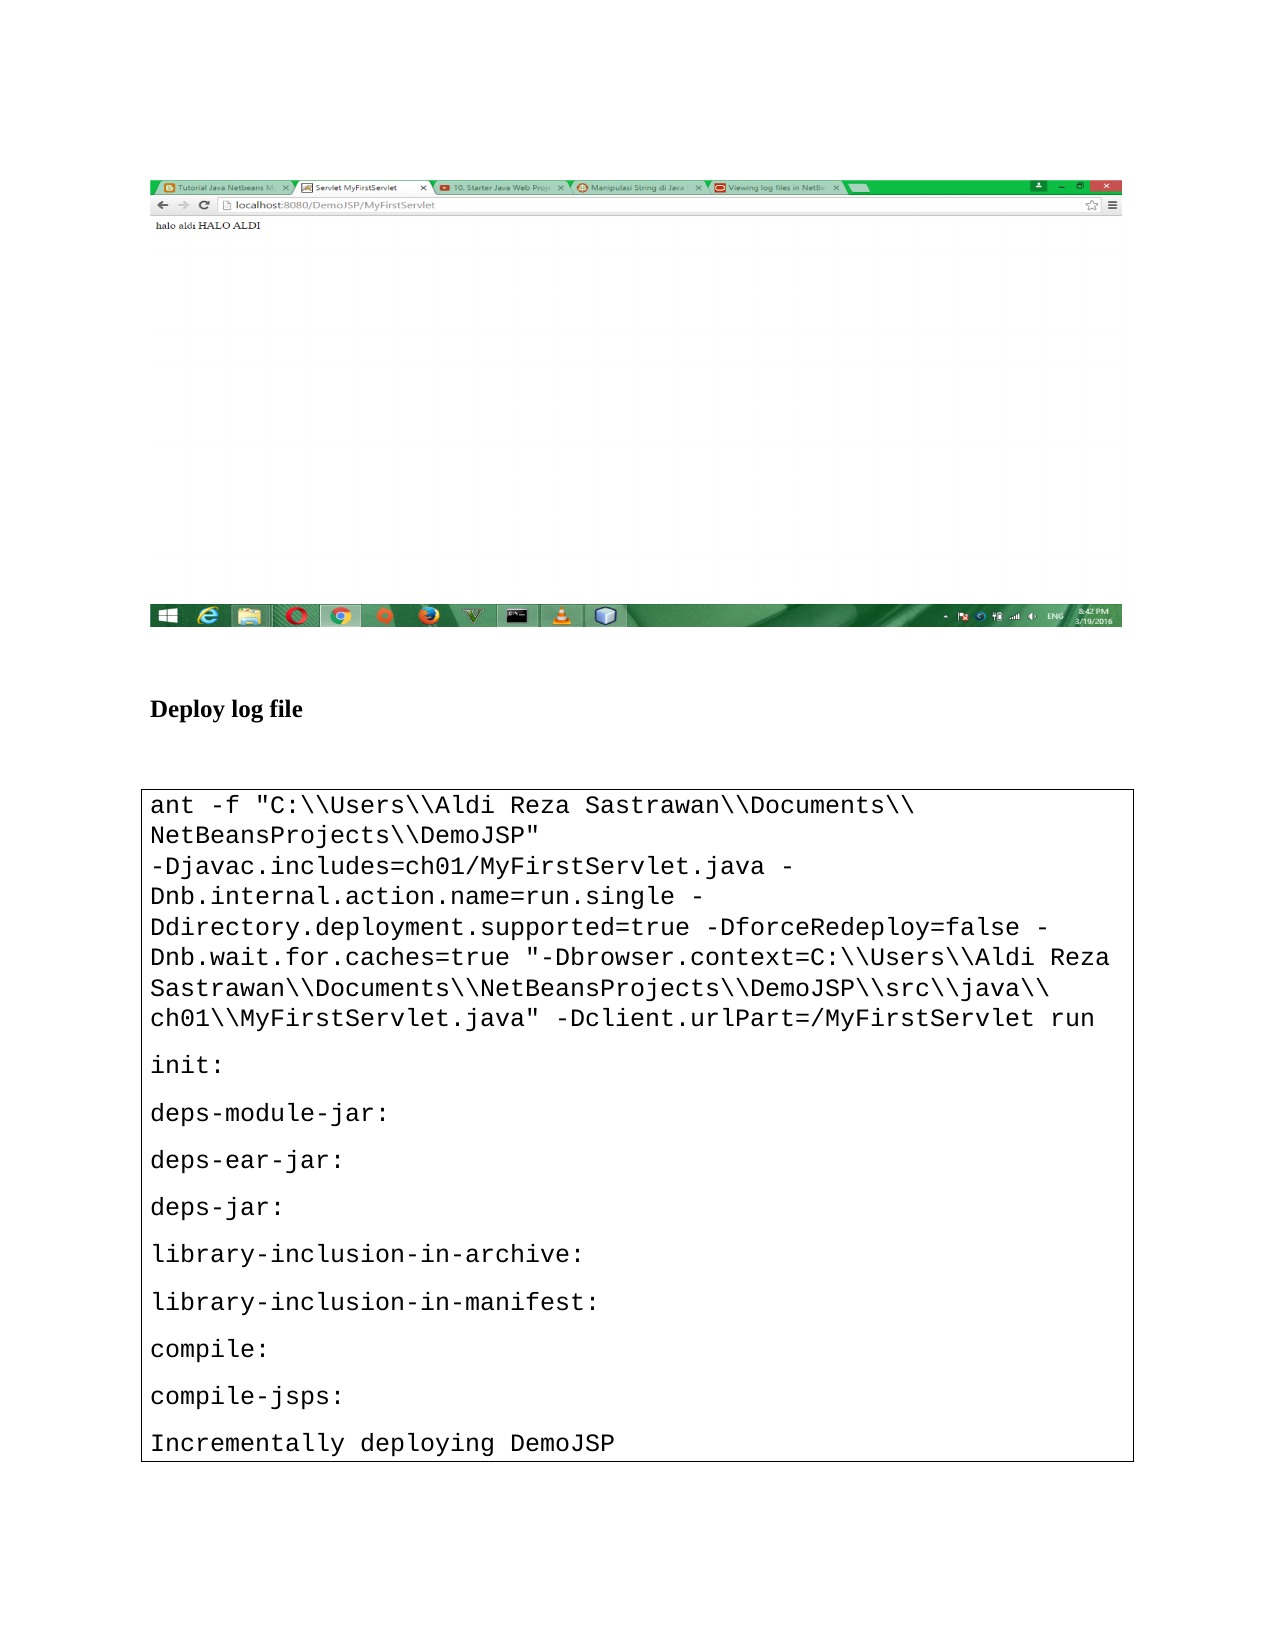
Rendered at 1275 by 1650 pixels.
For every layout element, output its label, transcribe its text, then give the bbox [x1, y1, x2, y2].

text deps-ear-jar: [142, 1144, 1133, 1176]
text deps-jar: [142, 1192, 1133, 1223]
text init: [142, 1050, 1133, 1081]
text deps-module-jar: [142, 1097, 1133, 1129]
text Incrementally deploying DemoJSP [142, 1427, 1133, 1461]
text library-inclusion-in-manifest: [142, 1286, 1133, 1317]
text compile: [142, 1333, 1133, 1364]
text compile-jsps: [142, 1380, 1133, 1412]
text library-inclusion-in-archive: [142, 1239, 1133, 1270]
text Deploy log file [150, 694, 1125, 722]
picture [150, 180, 1122, 627]
text ant -f "C:\\Users\\Aldi Reza Sastrawan\\Documents\\NetBeansProjects\\DemoJSP" -Djavac.includes=ch01/MyFirstServlet.java -Dnb.internal.action.name=run.single -Ddirectory.deployment.supported=true -DforceRedeploy=false -Dnb.wait.for.caches=true "-Dbrowser.context=C:\\Users\\Aldi Reza Sastrawan\\Documents\\NetBeansProjects\\DemoJSP\\src\\java\\ch01\\MyFirstServlet.java" -Dclient.urlPart=/MyFirstServlet run [142, 790, 1133, 1034]
